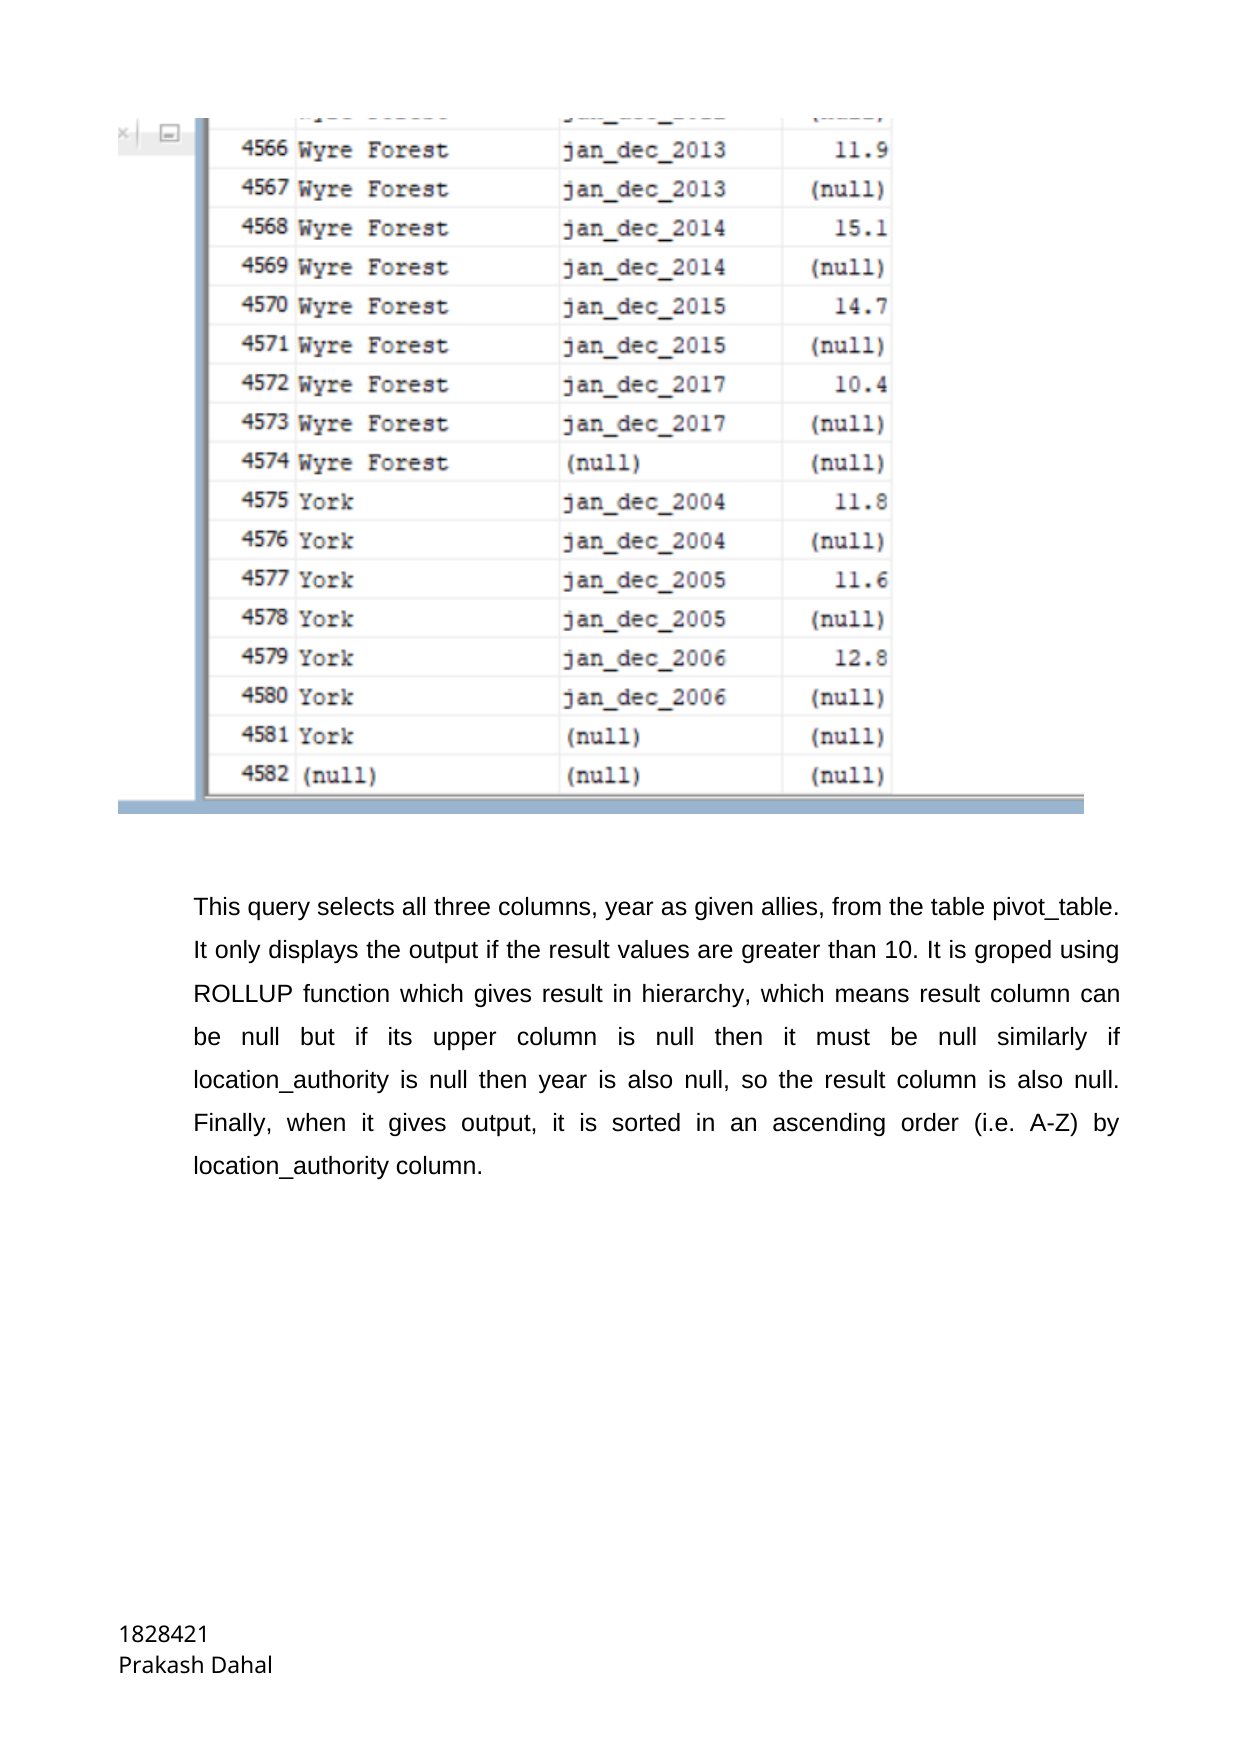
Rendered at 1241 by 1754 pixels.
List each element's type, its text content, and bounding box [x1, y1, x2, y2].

picture [118, 118, 1084, 814]
text This query selects all three columns, year as given allies, from the table pivot_table. It only displays the output if the result values are greater than 10. It is groped using ROLLUP function which gives result in hierarchy, which means result column can be null but if its upper column is null then it must be null similarly if location_authority is null then year is also null, so the result column is also null. Finally, when it gives output, it is sorted in an ascending order (i.e. A-Z) by location_authority column. [193, 892, 1122, 1180]
